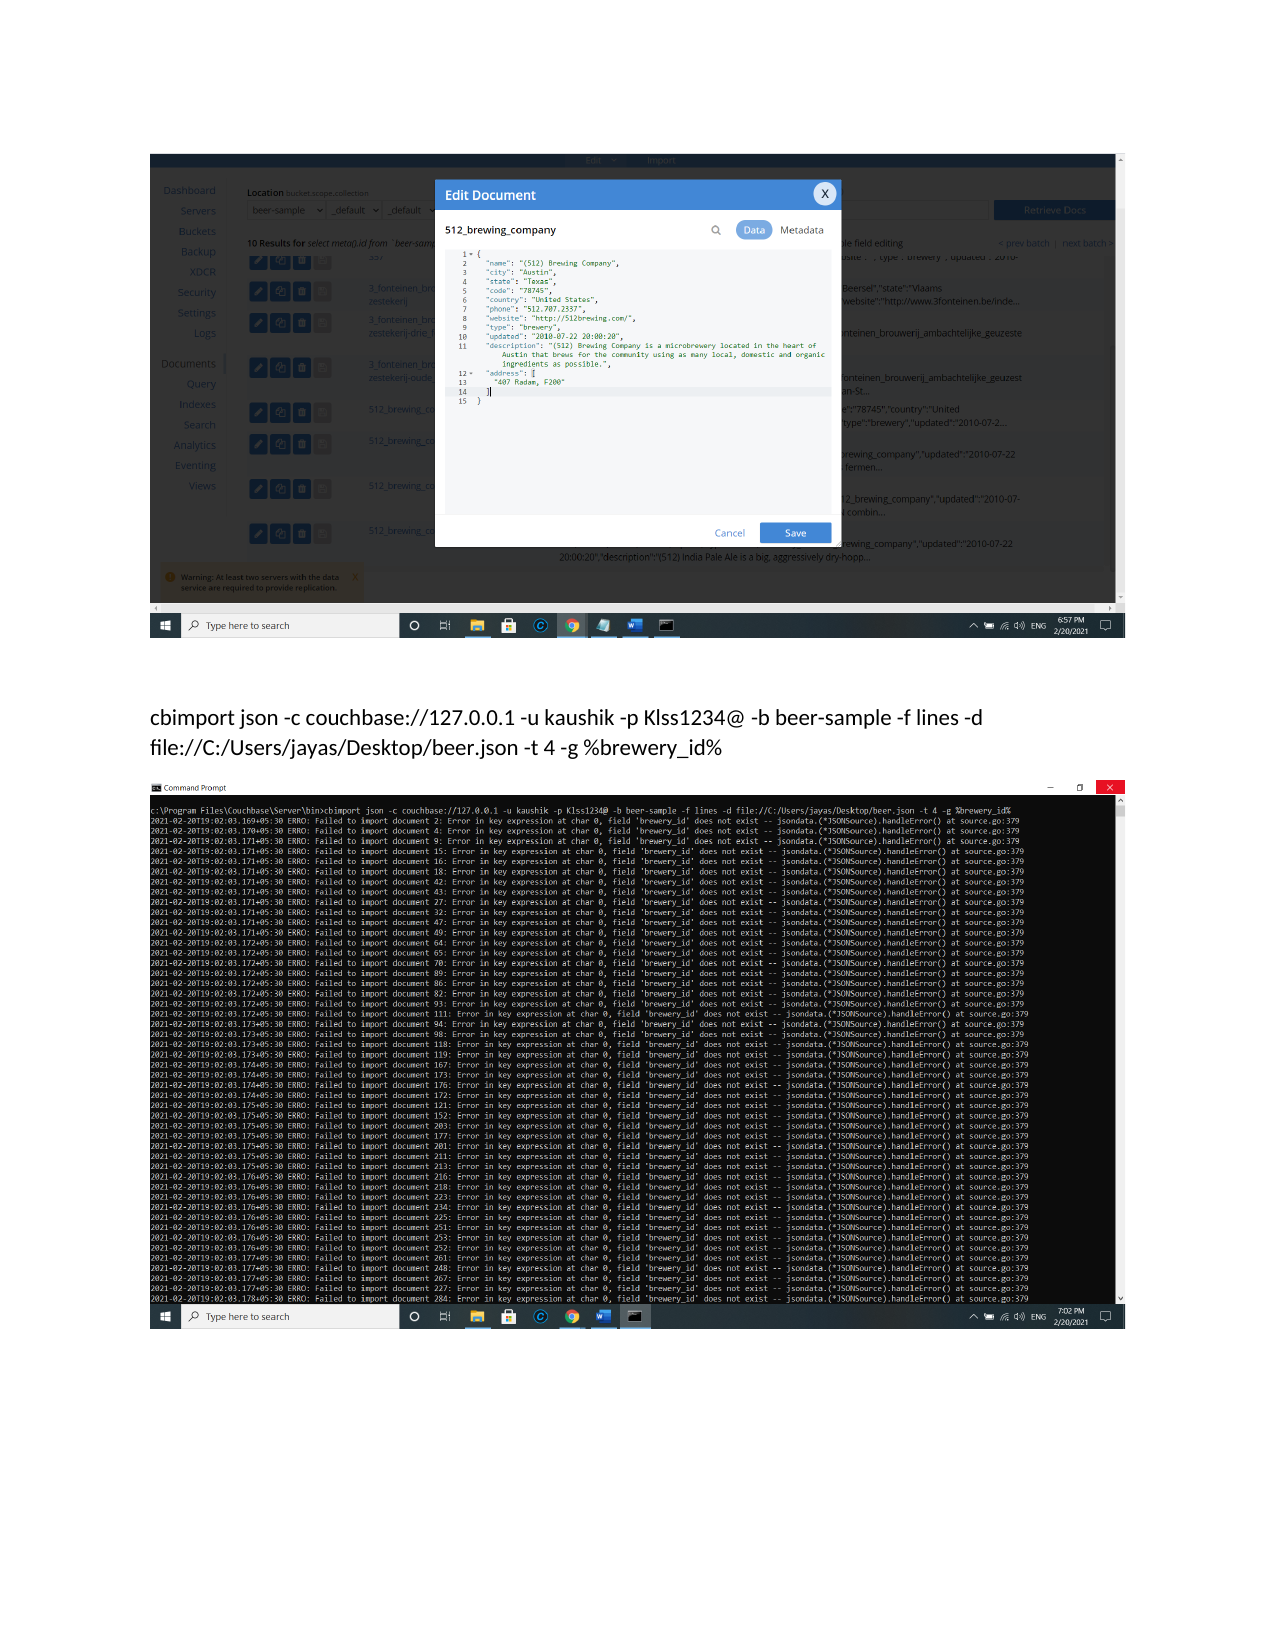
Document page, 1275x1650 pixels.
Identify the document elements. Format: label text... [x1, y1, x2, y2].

picture [150, 780, 1125, 1329]
picture [150, 150, 1125, 638]
text cbimport json -c couchbase://127.0.0.1 -u kaushik -p Klss1234@ -b beer-sample -f lines -d file://C:/Users/jayas/Desktop/beer.json -t 4 -g %brewery_id% [150, 703, 1125, 761]
